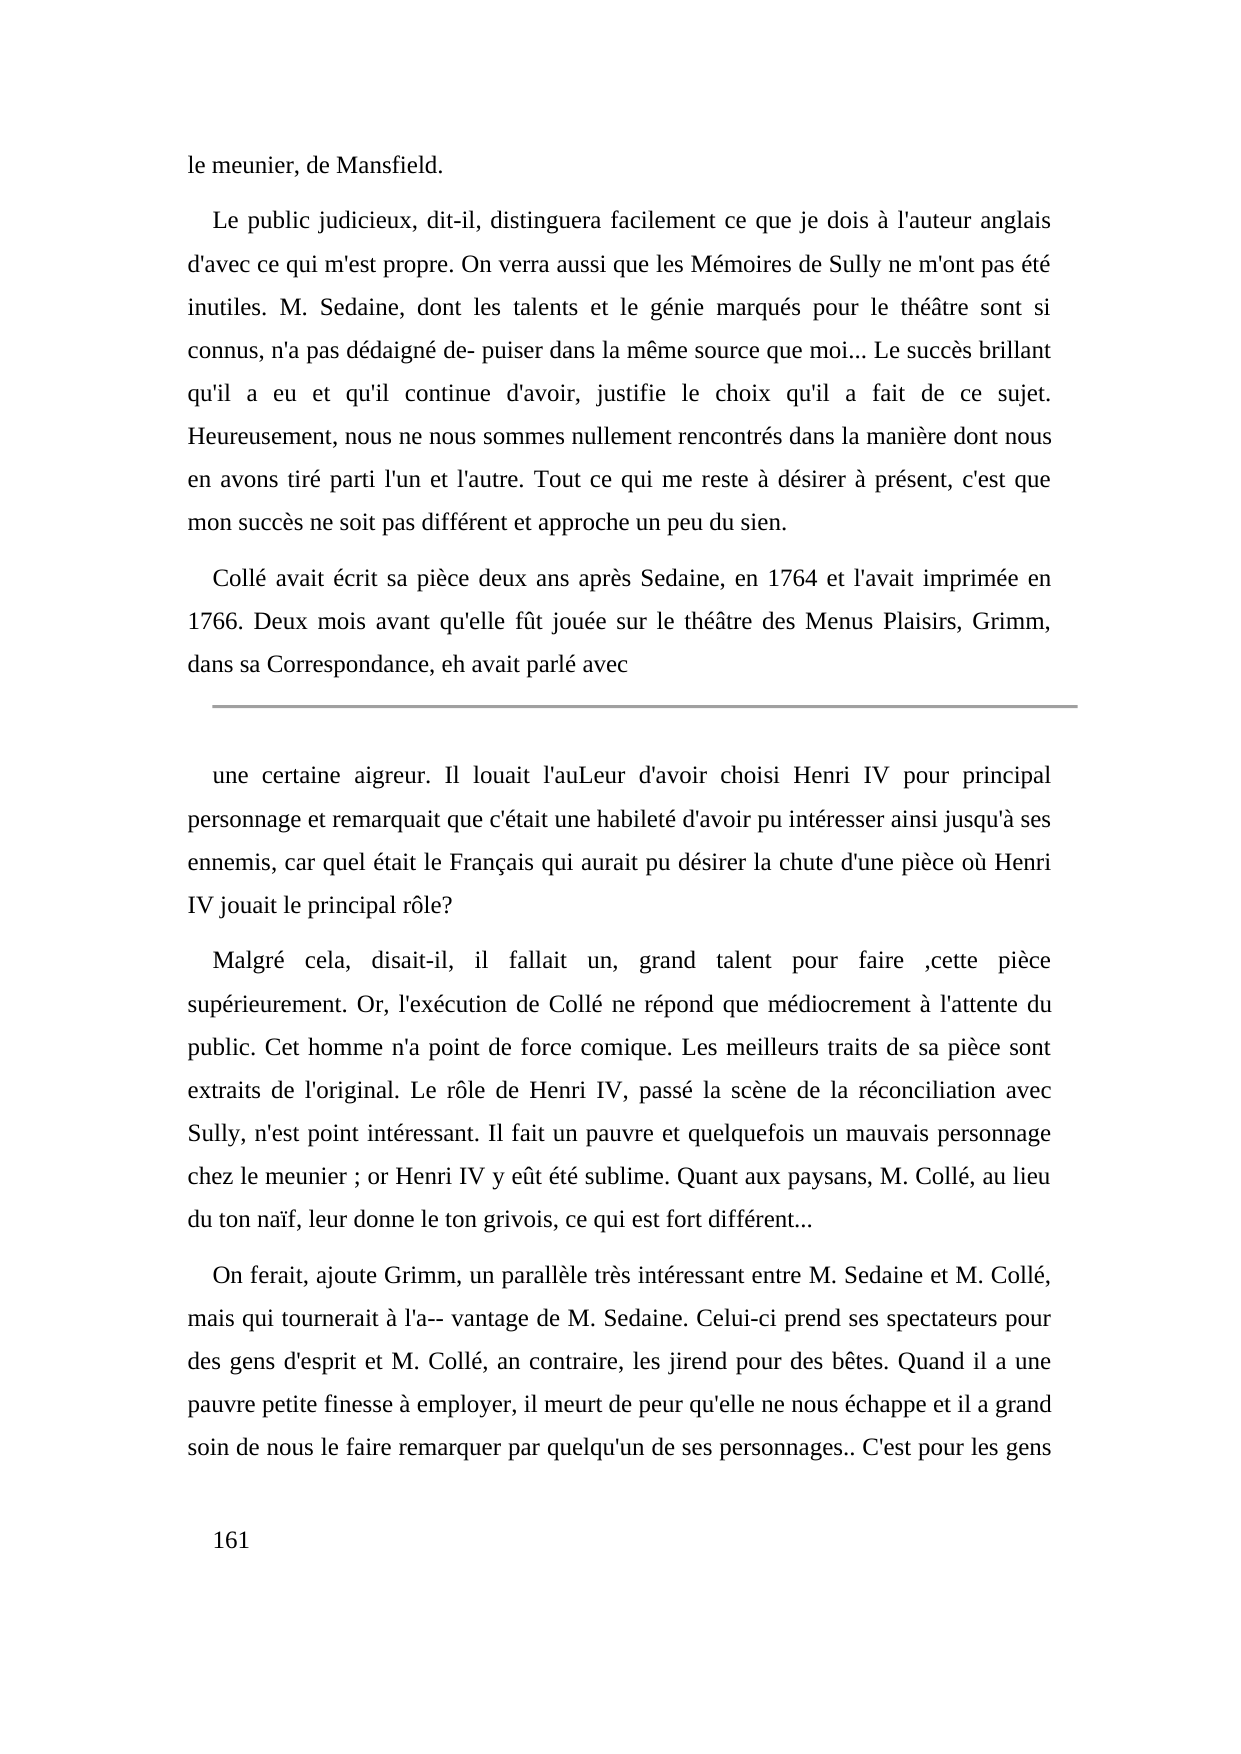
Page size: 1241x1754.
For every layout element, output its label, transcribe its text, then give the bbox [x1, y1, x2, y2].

text Collé avait écrit sa pièce deux ans après Sedaine, en 1764 et l'avait imprimée en 1766. Deux mois avant qu'elle fût jouée sur le théâtre des Menus Plaisirs, Grimm, dans sa Correspondance, eh avait parlé avec [187, 563, 1053, 678]
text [187, 150, 1053, 179]
text une certaine aigreur. Il louait l'auLeur d'avoir choisi Henri IV pour principal personnage et remarquait que c'était une habileté d'avoir pu intéresser ainsi jusqu'à ses ennemis, car quel était le Français qui aurait pu désirer la chute d'une pièce où Henri IV jouait le principal rôle? [187, 761, 1053, 919]
text Malgré cela, disait-il, il fallait un, grand talent pour faire ,cette pièce supérieurement. Or, l'exécution de Collé ne répond que médiocrement à l'attente du public. Cet homme n'a point de force comique. Les meilleurs traits de sa pièce sont extraits de l'original. Le rôle de Henri IV, passé la scène de la réconciliation avec Sully, n'est point intéressant. Il fait un pauvre et quelquefois un mauvais personnage chez le meunier ; or Henri IV y eût été sublime. Quant aux paysans, M. Collé, au lieu du ton naïf, leur donne le ton grivois, ce qui est fort différent... [187, 946, 1053, 1233]
text Le public judicieux, dit-il, distinguera facilement ce que je dois à l'auteur anglais d'avec ce qui m'est propre. On verra aussi que les Mémoires de Sully ne m'ont pas été inutiles. M. Sedaine, dont les talents et le génie marqués pour le théâtre sont si connus, n'a pas dédaigné de- puiser dans la même source que moi... Le succès brillant qu'il a eu et qu'il continue d'avoir, justifie le choix qu'il a fait de ce sujet. Heureusement, nous ne nous sommes nullement rencontrés dans la manière dont nous en avons tiré parti l'un et l'autre. Tout ce qui me reste à désirer à présent, c'est que mon succès ne soit pas différent et approche un peu du sien. [187, 206, 1053, 536]
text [187, 1260, 1053, 1461]
